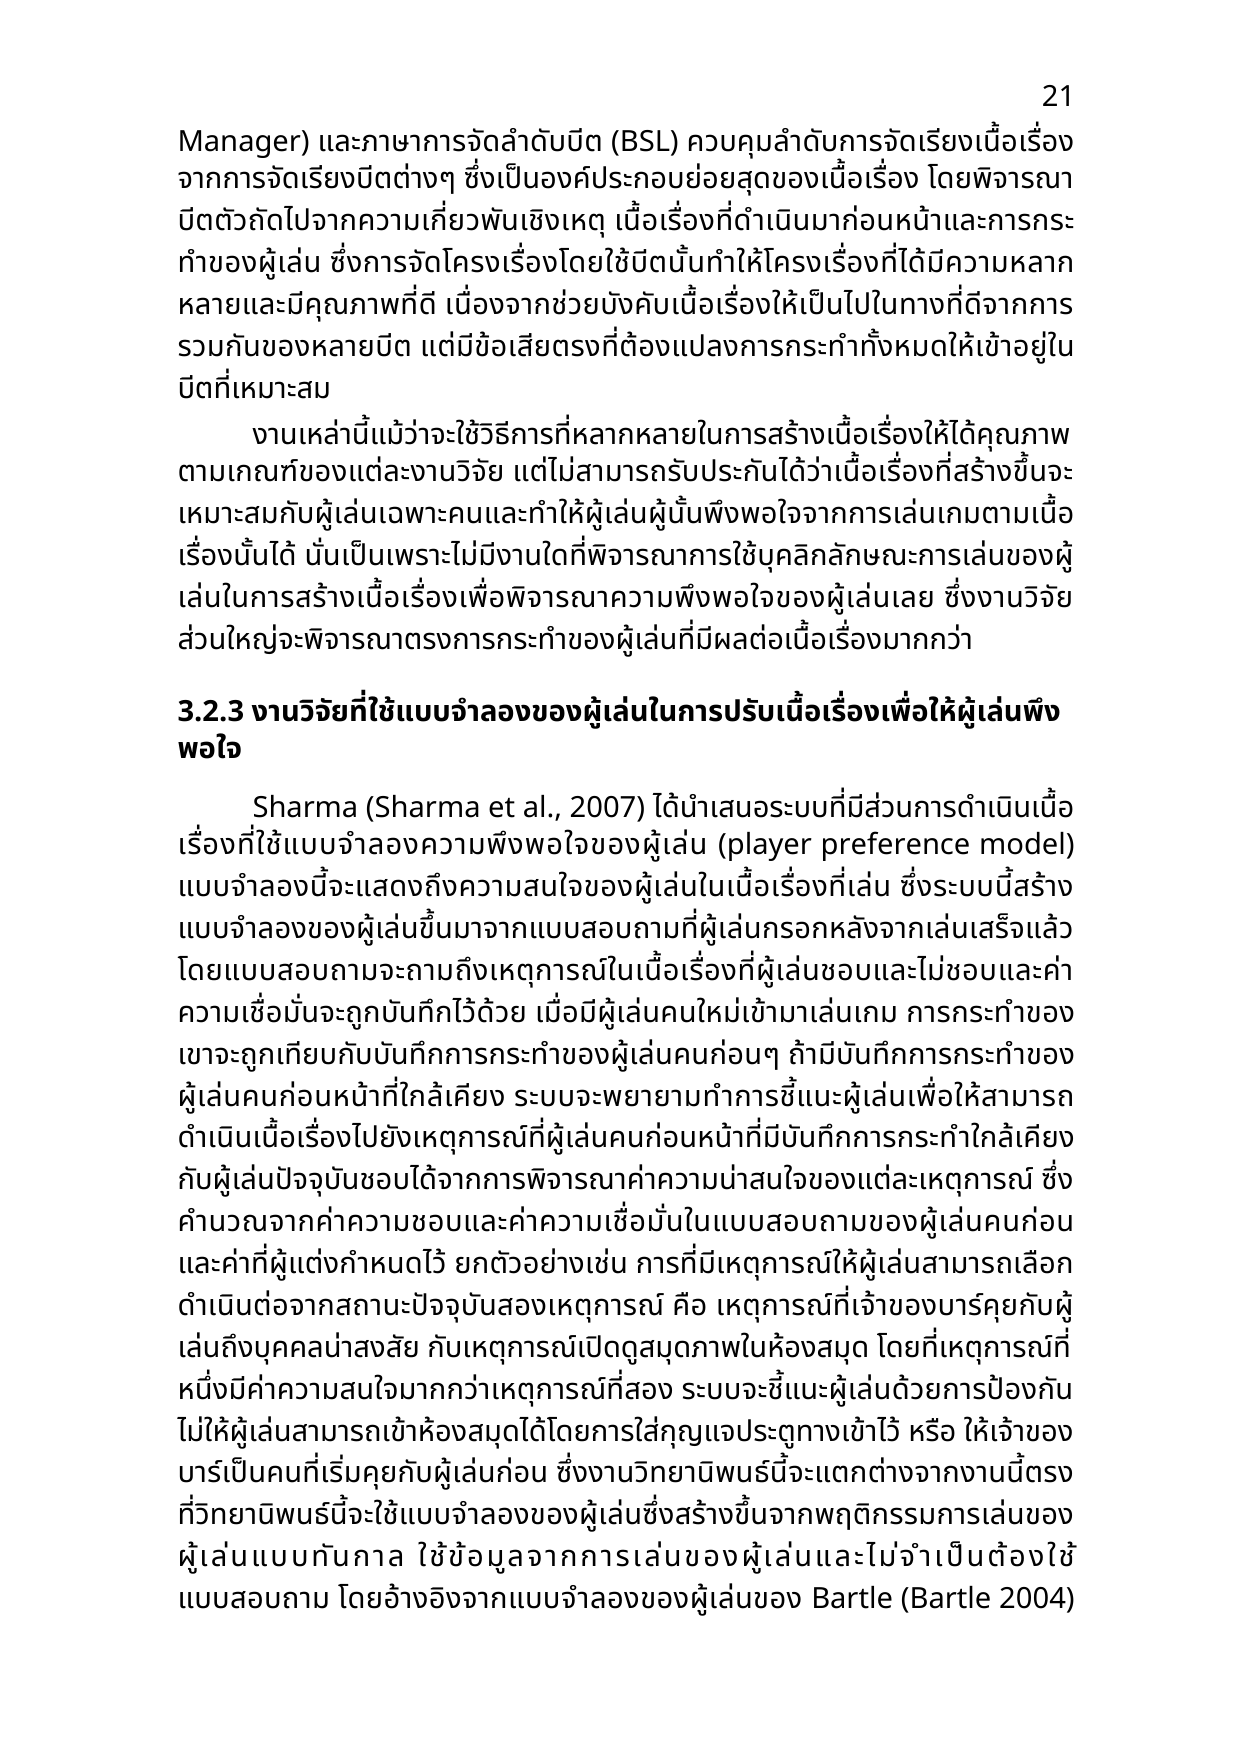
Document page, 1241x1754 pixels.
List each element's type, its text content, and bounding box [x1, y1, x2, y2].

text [177, 784, 1075, 1622]
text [177, 118, 1075, 411]
text 3.2.3 งานวิจัยที่ใช้แบบจำลองของผู้เล่นในการปรับเนื้อเรื่องเพื่อให้ผู้เล่นพึงพอใจ [177, 687, 1075, 771]
text งานเหล่านี้แม้ว่าจะใช้วิธีการที่หลากหลายในการสร้างเนื้อเรื่องให้ได้คุณภาพตามเกณฑ์ของแต่ละงานวิจัย แต่ไม่สามารถรับประกันได้ว่าเนื้อเรื่องที่สร้างขึ้นจะเหมาะสมกับผู้เล่นเฉพาะคนและทำให้ผู้เล่นผู้นั้นพึงพอใจจากการเล่นเกมตามเนื้อเรื่องนั้นได้ นั่นเป็นเพราะไม่มีงานใดที่พิจารณาการใช้บุคลิกลักษณะการเล่นของผู้เล่นในการสร้างเนื้อเรื่องเพื่อพิจารณาความพึงพอใจของผู้เล่นเลย ซึ่งงานวิจัยส่วนใหญ่จะพิจารณาตรงการกระทำของผู้เล่นที่มีผลต่อเนื้อเรื่องมากกว่า [177, 411, 1075, 662]
